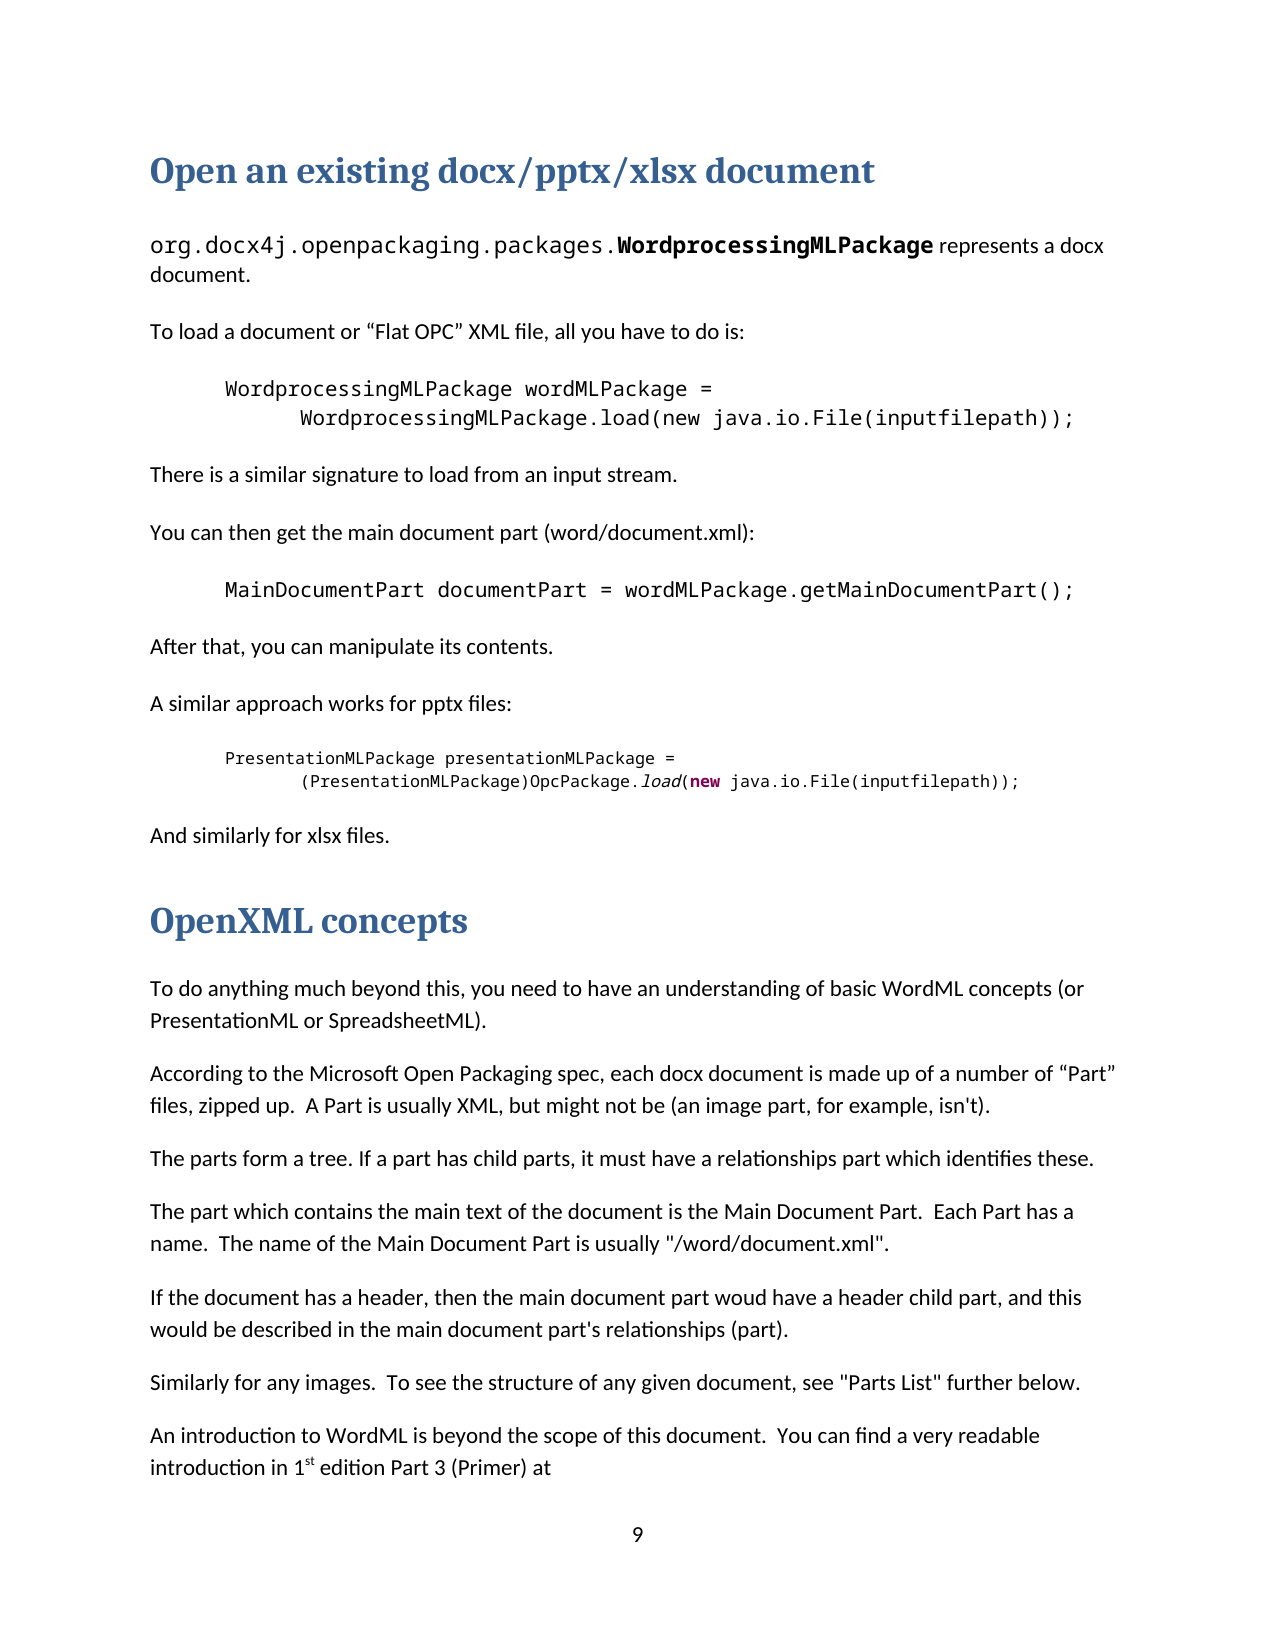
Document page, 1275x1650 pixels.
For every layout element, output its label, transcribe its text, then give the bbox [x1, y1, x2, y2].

text To do anything much beyond this, you need to have an understanding of basic WordML concepts (or PresentationML or SpreadsheetML). [150, 974, 1125, 1034]
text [150, 1421, 1125, 1481]
text Similarly for any images. To see the structure of any given document, see "Parts List" further below. [150, 1368, 1125, 1396]
text After that, you can manipulate its contents. [150, 632, 1125, 660]
text The parts form a tree. If a part has child parts, it must have a relationships part which identifies these. [150, 1144, 1125, 1172]
text A similar approach works for pptx files: [150, 689, 1125, 718]
text If the document has a header, then the main document part woud have a header child part, and this would be described in the main document part's relationships (part). [150, 1283, 1125, 1343]
text PresentationMLPackage presentationMLPackage = [150, 747, 1125, 769]
text To load a document or “Flat OPC” XML file, all you have to do is: [150, 317, 1125, 345]
text WordprocessingMLPackage wordMLPackage = WordprocessingMLPackage.load(new java.io.File(inputfilepath)); [150, 374, 1125, 431]
text You can then get the main document part (word/document.xml): [150, 518, 1125, 546]
text (PresentationMLPackage)OpcPackage.load(new java.io.File(inputfilepath)); [150, 769, 1125, 792]
text The part which contains the main text of the document is the Main Document Part. Each Part has a name. The name of the Main Document Part is usually "/word/document.xml". [150, 1197, 1125, 1258]
text According to the Microsoft Open Packaging spec, each docx document is made up of a number of “Part” files, zipped up. A Part is usually XML, but might not be (an image part, for example, isn't). [150, 1059, 1125, 1119]
subtitle Open an existing docx/pptx/xlsx document [150, 150, 1125, 193]
text And similarly for xlsx files. [150, 821, 1125, 849]
text org.docx4j.openpackaging.packages.WordprocessingMLPackage represents a docx document. [150, 229, 1125, 288]
text There is a similar signature to load from an input stream. [150, 460, 1125, 488]
text MainDocumentPart documentPart = wordMLPackage.getMainDocumentPart(); [225, 575, 1125, 603]
subtitle OpenXML concepts [150, 899, 1125, 942]
